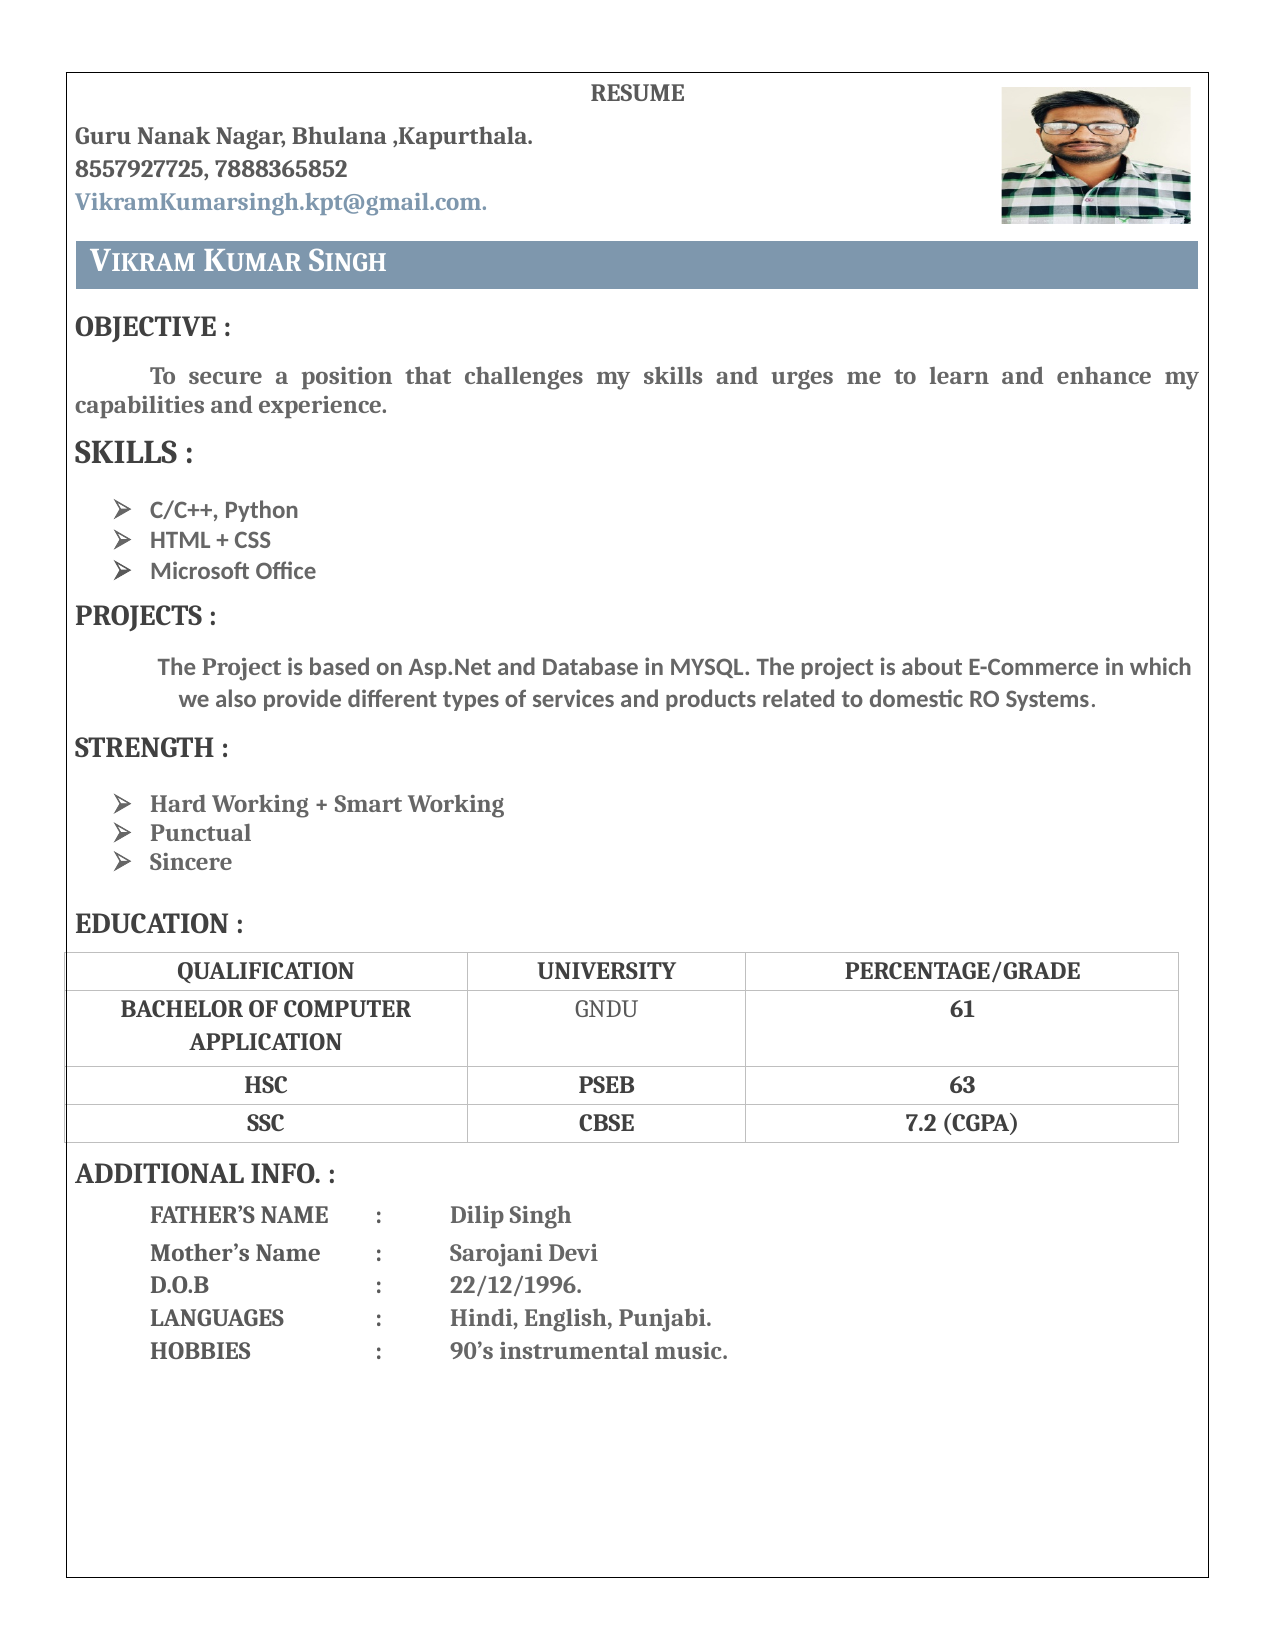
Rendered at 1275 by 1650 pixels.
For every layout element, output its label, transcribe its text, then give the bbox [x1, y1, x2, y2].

text D.O.B : 22/12/1996. [75, 1271, 1200, 1300]
table_header QUALIFICATION [67, 953, 467, 990]
subtitle Projects : [75, 599, 1200, 633]
table_cell CBSE [468, 1105, 745, 1142]
table_cell 63 [746, 1067, 1178, 1104]
text HOBBIES : 90’s instrumental music. [75, 1337, 1200, 1366]
subtitle Father’s Name : Dilip Singh [75, 1201, 1200, 1230]
text 8557927725, 7888365852 [75, 154, 1200, 183]
table_cell 61 [746, 991, 1178, 1066]
table_cell 7.2 (CGPA) [746, 1105, 1178, 1142]
text VikramKumarsingh.kpt@gmail.com. [75, 187, 1200, 216]
subtitle Education : [75, 908, 1200, 941]
list Punctual [112, 819, 1200, 848]
picture [1001, 216, 1191, 224]
list HTML + CSS [112, 524, 1200, 555]
table_header UNIVERSITY [468, 953, 745, 990]
text Vikram Kumar Singh [78, 241, 1197, 288]
table_header PERCENTAGE/GRADE [746, 953, 1178, 990]
list Microsoft Office [112, 555, 1200, 585]
list Hard Working + Smart Working [112, 790, 1200, 819]
table_cell Bachelor Of Computer Application [67, 991, 467, 1066]
text Mother’s Name : Sarojani Devi [75, 1238, 1200, 1267]
text The Project is based on Asp.Net and Database in MYSQL. The project is about E-Commerce in which we also provide different types of services and products related to domestic RO Systems. [75, 651, 1200, 714]
table_cell HSC [67, 1067, 467, 1104]
text To secure a position that challenges my skills and urges me to learn and enhance my capabilities and experience. [75, 362, 1200, 420]
table_cell PSEB [468, 1067, 745, 1104]
text Guru Nanak Nagar, Bhulana ,Kapurthala. [75, 122, 1200, 150]
text LANGUAGES : Hindi, English, Punjabi. [75, 1304, 1200, 1333]
picture [1001, 183, 1191, 187]
subtitle Strength : [75, 731, 1200, 765]
picture [1001, 108, 1191, 122]
subtitle Objective : [75, 310, 1200, 344]
subtitle Additional INFO. : [75, 1157, 1200, 1191]
list C/C++, Python [112, 494, 1200, 524]
text RESUME [75, 79, 1200, 108]
table_cell SSC [67, 1105, 467, 1142]
picture [1001, 150, 1191, 154]
subtitle Skills : [75, 433, 1200, 472]
table_cell GNDU [468, 991, 745, 1066]
list Sincere [112, 848, 1200, 876]
